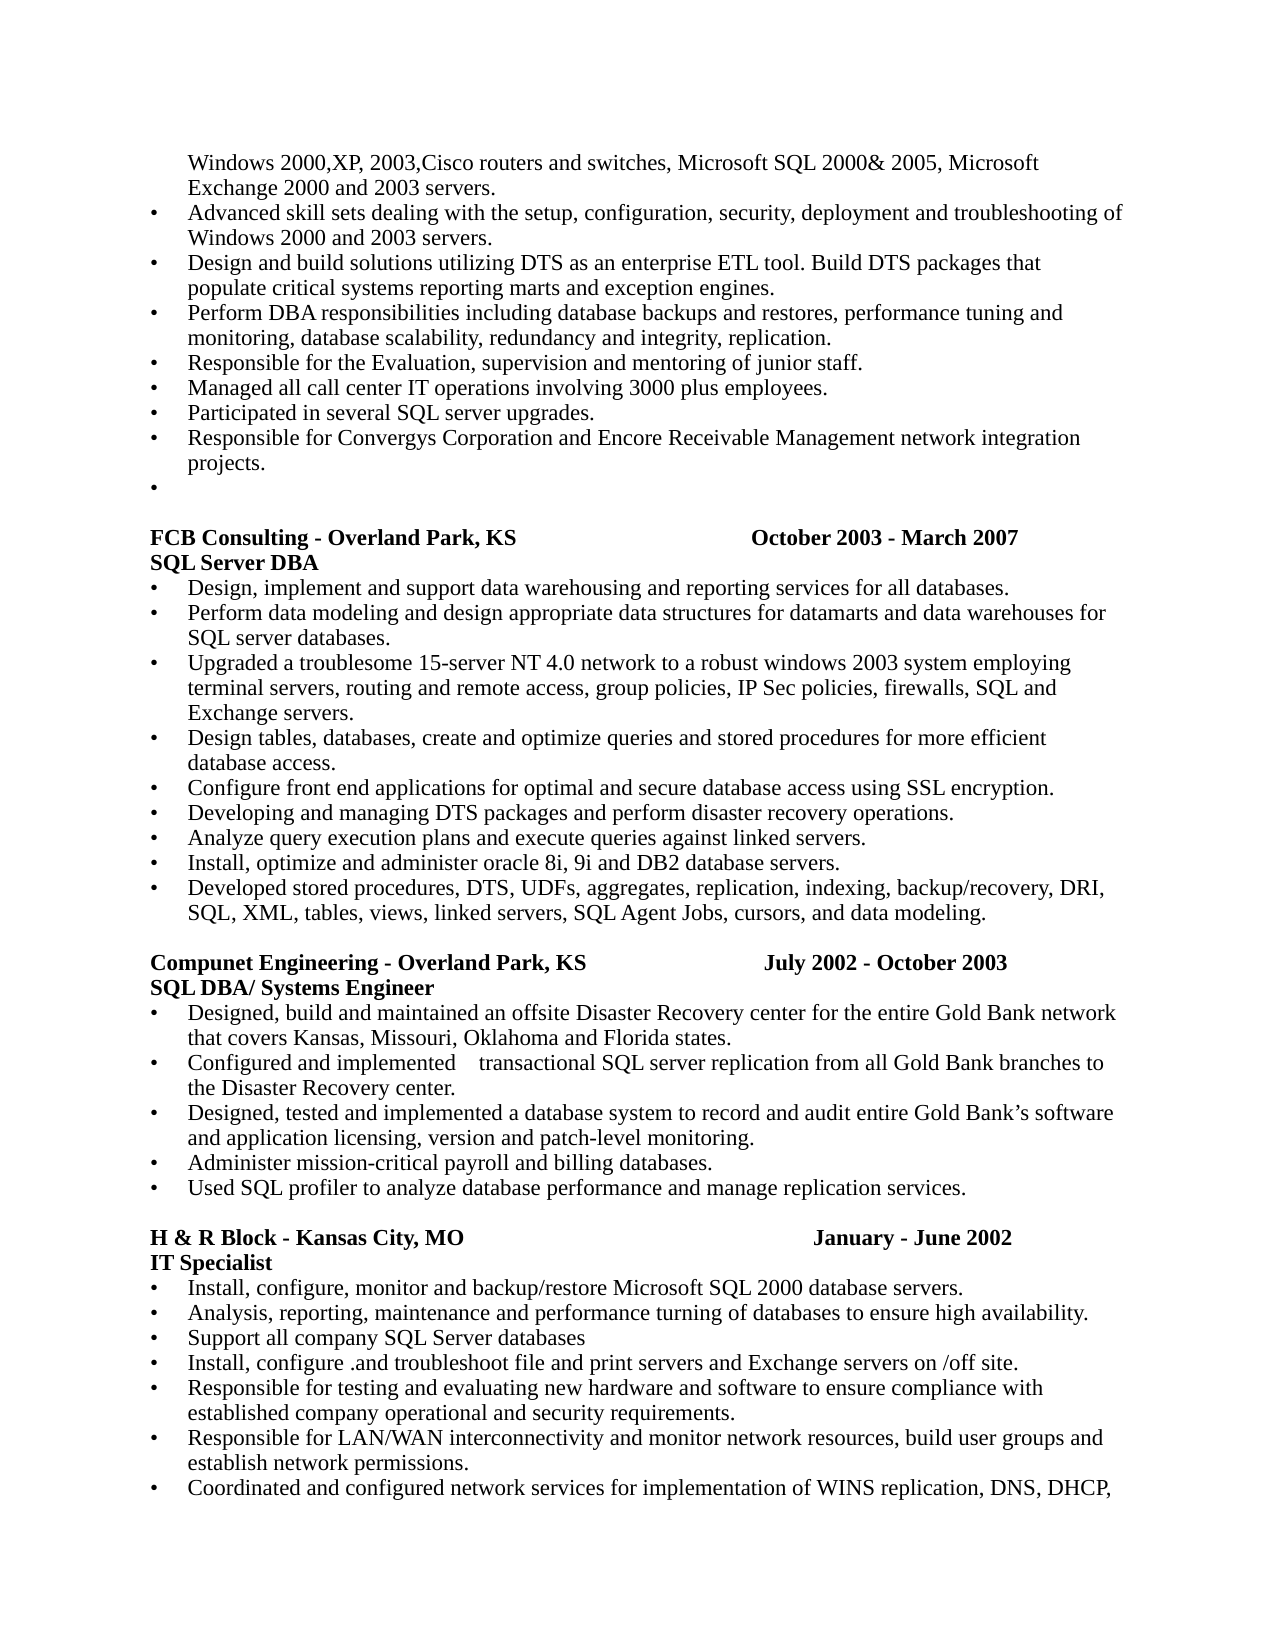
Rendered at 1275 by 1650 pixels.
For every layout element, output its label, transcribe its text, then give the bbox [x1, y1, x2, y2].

text FCB Consulting - Overland Park, KS October 2003 - March 2007 [150, 525, 1125, 550]
list Configured and implemented transactional SQL server replication from all Gold Bank branches to the Disaster Recovery center. [150, 1050, 1125, 1100]
text IT Specialist [150, 1250, 1125, 1275]
list Designed, build and maintained an offsite Disaster Recovery center for the entire Gold Bank network that covers Kansas, Missouri, Oklahoma and Florida states. [150, 1000, 1125, 1050]
list Responsible for LAN/WAN interconnectivity and monitor network resources, build user groups and establish network permissions. [150, 1425, 1125, 1475]
list Install, optimize and administer oracle 8i, 9i and DB2 database servers. [150, 850, 1125, 875]
list Used SQL profiler to analyze database performance and manage replication services. [150, 1175, 1125, 1200]
list Developed stored procedures, DTS, UDFs, aggregates, replication, indexing, backup/recovery, DRI, SQL, XML, tables, views, linked servers, SQL Agent Jobs, cursors, and data modeling. [150, 875, 1125, 925]
list Upgraded a troublesome 15-server NT 4.0 network to a robust windows 2003 system employing terminal servers, routing and remote access, group policies, IP Sec policies, firewalls, SQL and Exchange servers. [150, 650, 1125, 725]
list Perform data modeling and design appropriate data structures for datamarts and data warehouses for SQL server databases. [150, 600, 1125, 650]
list Design and build solutions utilizing DTS as an enterprise ETL tool. Build DTS packages that populate critical systems reporting marts and exception engines. [150, 250, 1125, 300]
list Support all company SQL Server databases [150, 1325, 1125, 1350]
list Responsible for the Evaluation, supervision and mentoring of junior staff. [150, 350, 1125, 375]
text H & R Block - Kansas City, MO January - June 2002 [150, 1225, 1125, 1250]
list Design, implement and support data warehousing and reporting services for all databases. [150, 575, 1125, 600]
list Install, configure, monitor and backup/restore Microsoft SQL 2000 database servers. [150, 1275, 1125, 1300]
list Participated in several SQL server upgrades. [150, 400, 1125, 425]
list Configure front end applications for optimal and secure database access using SSL encryption. [150, 775, 1125, 800]
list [150, 150, 1125, 200]
list Responsible for testing and evaluating new hardware and software to ensure compliance with established company operational and security requirements. [150, 1375, 1125, 1425]
list Designed, tested and implemented a database system to record and audit entire Gold Bank’s software and application licensing, version and patch-level monitoring. [150, 1100, 1125, 1150]
list Analysis, reporting, maintenance and performance turning of databases to ensure high availability. [150, 1300, 1125, 1325]
list Developing and managing DTS packages and perform disaster recovery operations. [150, 800, 1125, 825]
text SQL DBA/ Systems Engineer [150, 975, 1125, 1000]
list Responsible for Convergys Corporation and Encore Receivable Management network integration projects. [150, 425, 1125, 475]
list Advanced skill sets dealing with the setup, configuration, security, deployment and troubleshooting of Windows 2000 and 2003 servers. [150, 200, 1125, 250]
list Install, configure .and troubleshoot file and print servers and Exchange servers on /off site. [150, 1350, 1125, 1375]
text Compunet Engineering - Overland Park, KS July 2002 - October 2003 [150, 950, 1125, 975]
list Managed all call center IT operations involving 3000 plus employees. [150, 375, 1125, 400]
list Perform DBA responsibilities including database backups and restores, performance tuning and monitoring, database scalability, redundancy and integrity, replication. [150, 300, 1125, 350]
list Analyze query execution plans and execute queries against linked servers. [150, 825, 1125, 850]
list Administer mission-critical payroll and billing databases. [150, 1150, 1125, 1175]
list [150, 1475, 1125, 1500]
text SQL Server DBA [150, 550, 1125, 575]
list Design tables, databases, create and optimize queries and stored procedures for more efficient database access. [150, 725, 1125, 775]
